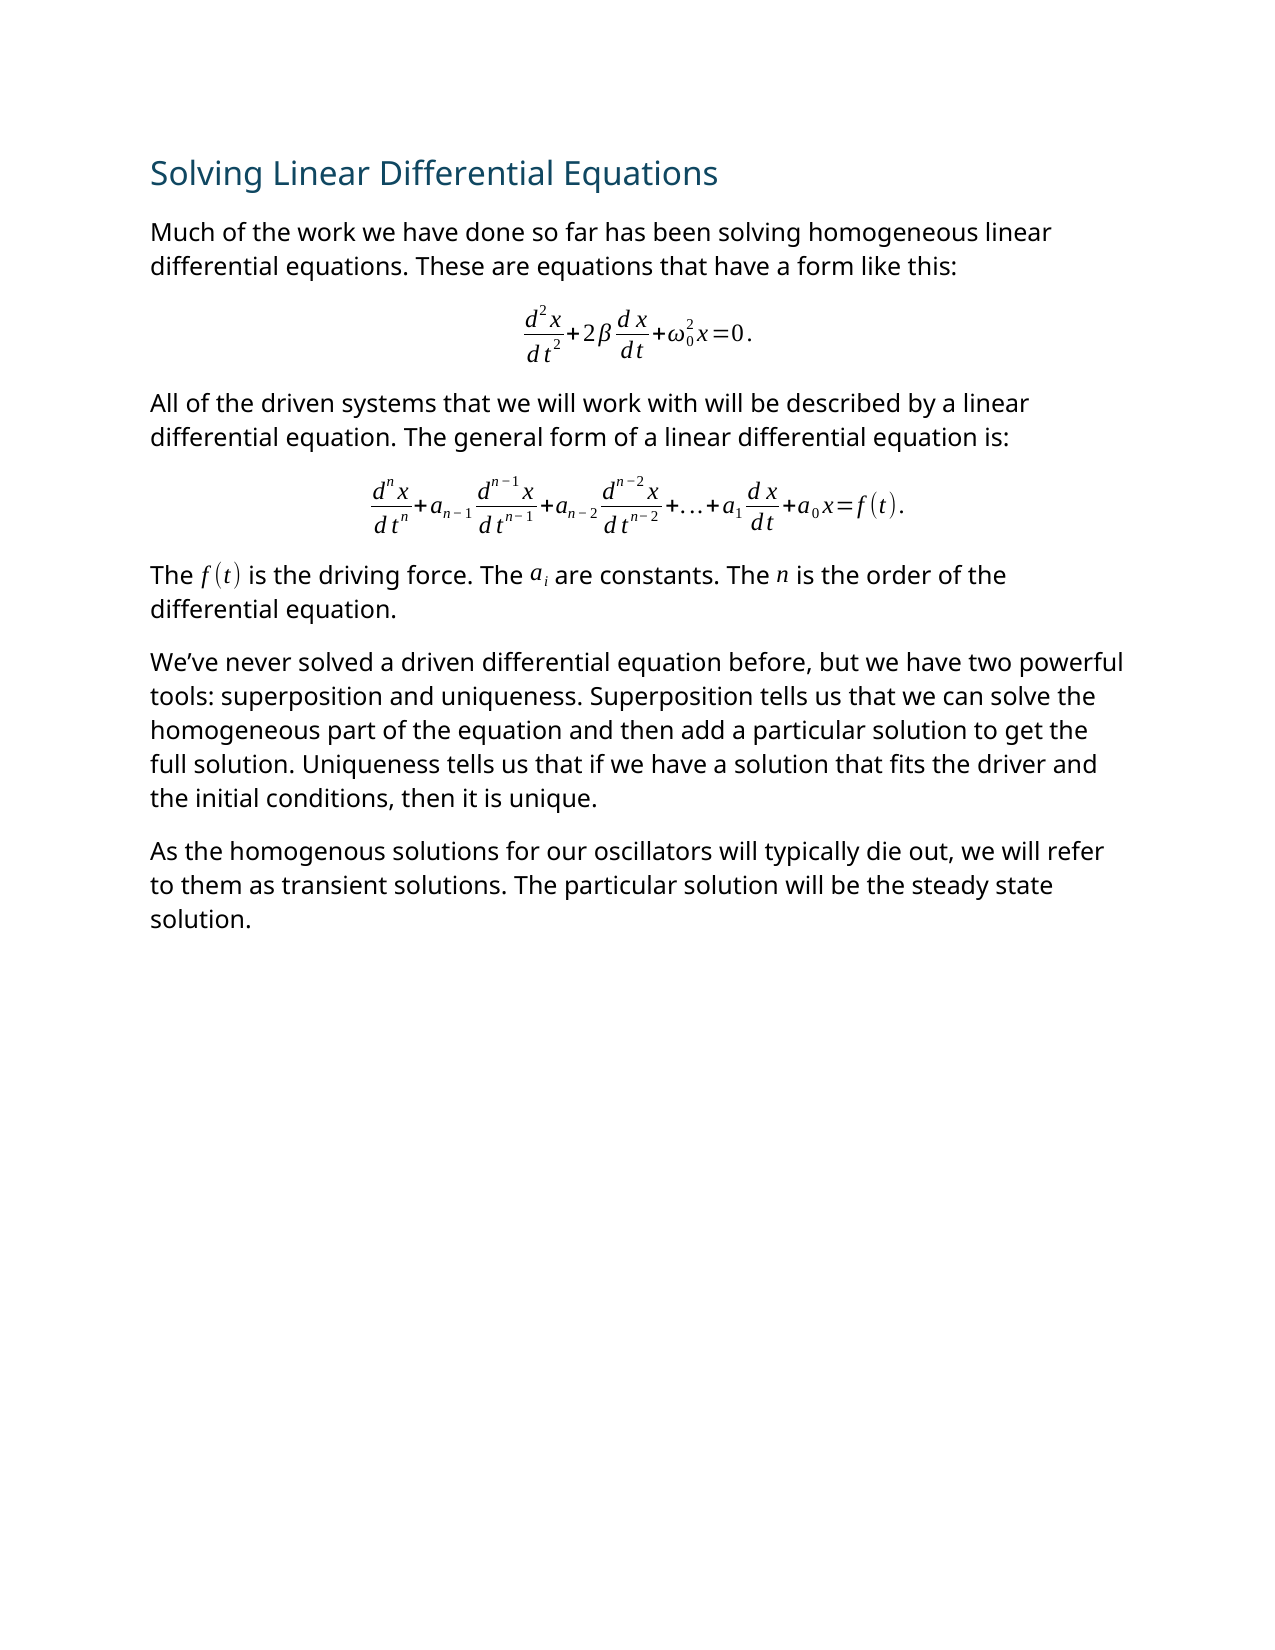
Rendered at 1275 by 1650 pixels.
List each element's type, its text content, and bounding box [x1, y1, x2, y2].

text The is the driving force. The are constants. The is the order of the differential equation. [150, 557, 1125, 626]
subtitle Solving Linear Differential Equations [150, 150, 1125, 195]
text We’ve never solved a driven differential equation before, but we have two powerful tools: superposition and uniqueness. Superposition tells us that we can solve the homogeneous part of the equation and then add a particular solution to get the full solution. Uniqueness tells us that if we have a solution that fits the driver and the initial conditions, then it is unique. [150, 644, 1125, 815]
text Much of the work we have done so far has been solving homogeneous linear differential equations. These are equations that have a form like this: [150, 214, 1125, 282]
text All of the driven systems that we will work with will be described by a linear differential equation. The general form of a linear differential equation is: [150, 386, 1125, 454]
text As the homogenous solutions for our oscillators will typically die out, we will refer to them as transient solutions. The particular solution will be the steady state solution. [150, 833, 1125, 936]
